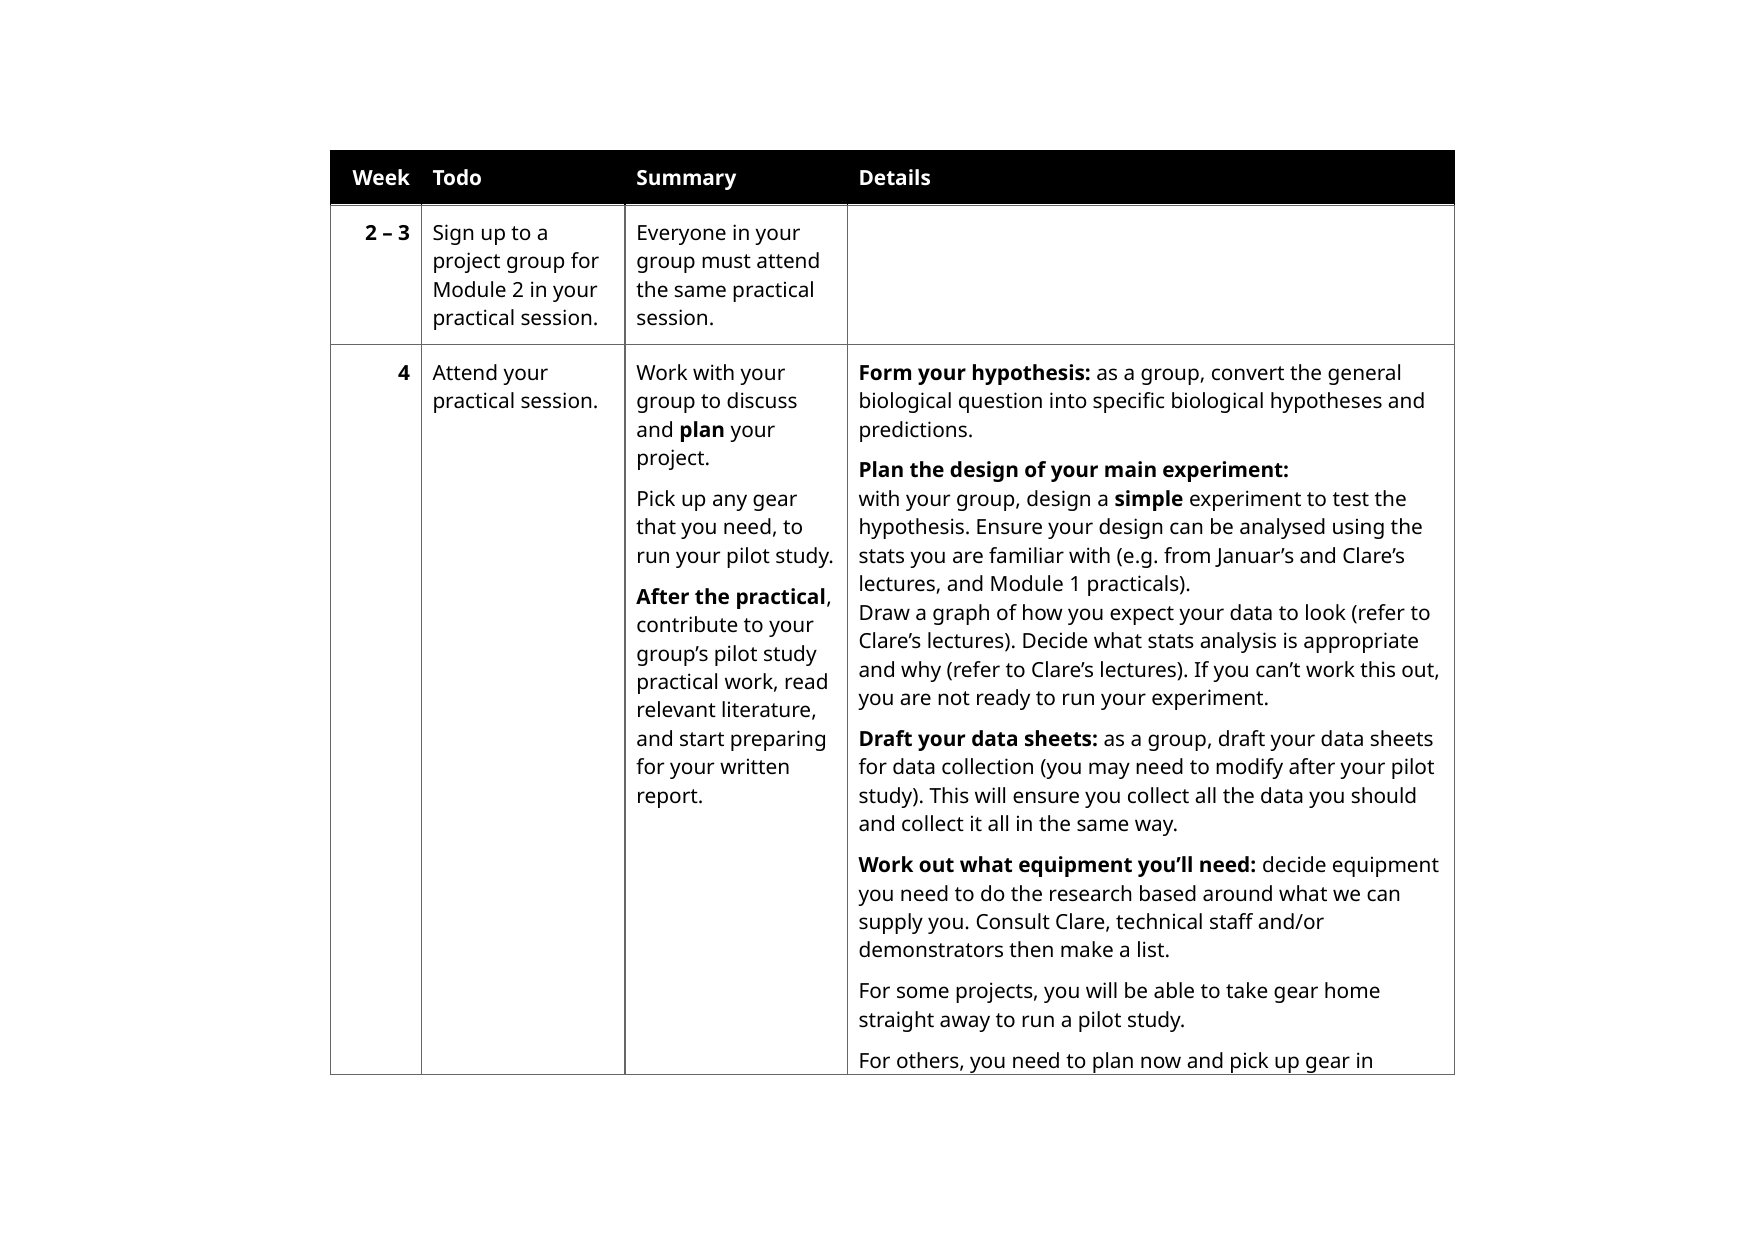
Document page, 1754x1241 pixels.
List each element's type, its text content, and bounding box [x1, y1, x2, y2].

table_header Summary [626, 151, 847, 204]
table_header Details [848, 151, 1454, 204]
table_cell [626, 345, 847, 1074]
table_cell Everyone in your group must attend the same practical session. [626, 206, 847, 344]
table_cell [848, 345, 1454, 1074]
table_header Week [331, 151, 421, 204]
table_cell Sign up to a project group for Module 2 in your practical session. [422, 206, 624, 344]
table_cell Attend your practical session. [422, 345, 624, 1074]
table_cell 2 – 3 [331, 206, 421, 344]
table_header Todo [422, 151, 624, 204]
table_cell [848, 206, 1454, 344]
table_cell 4 [331, 345, 421, 1074]
